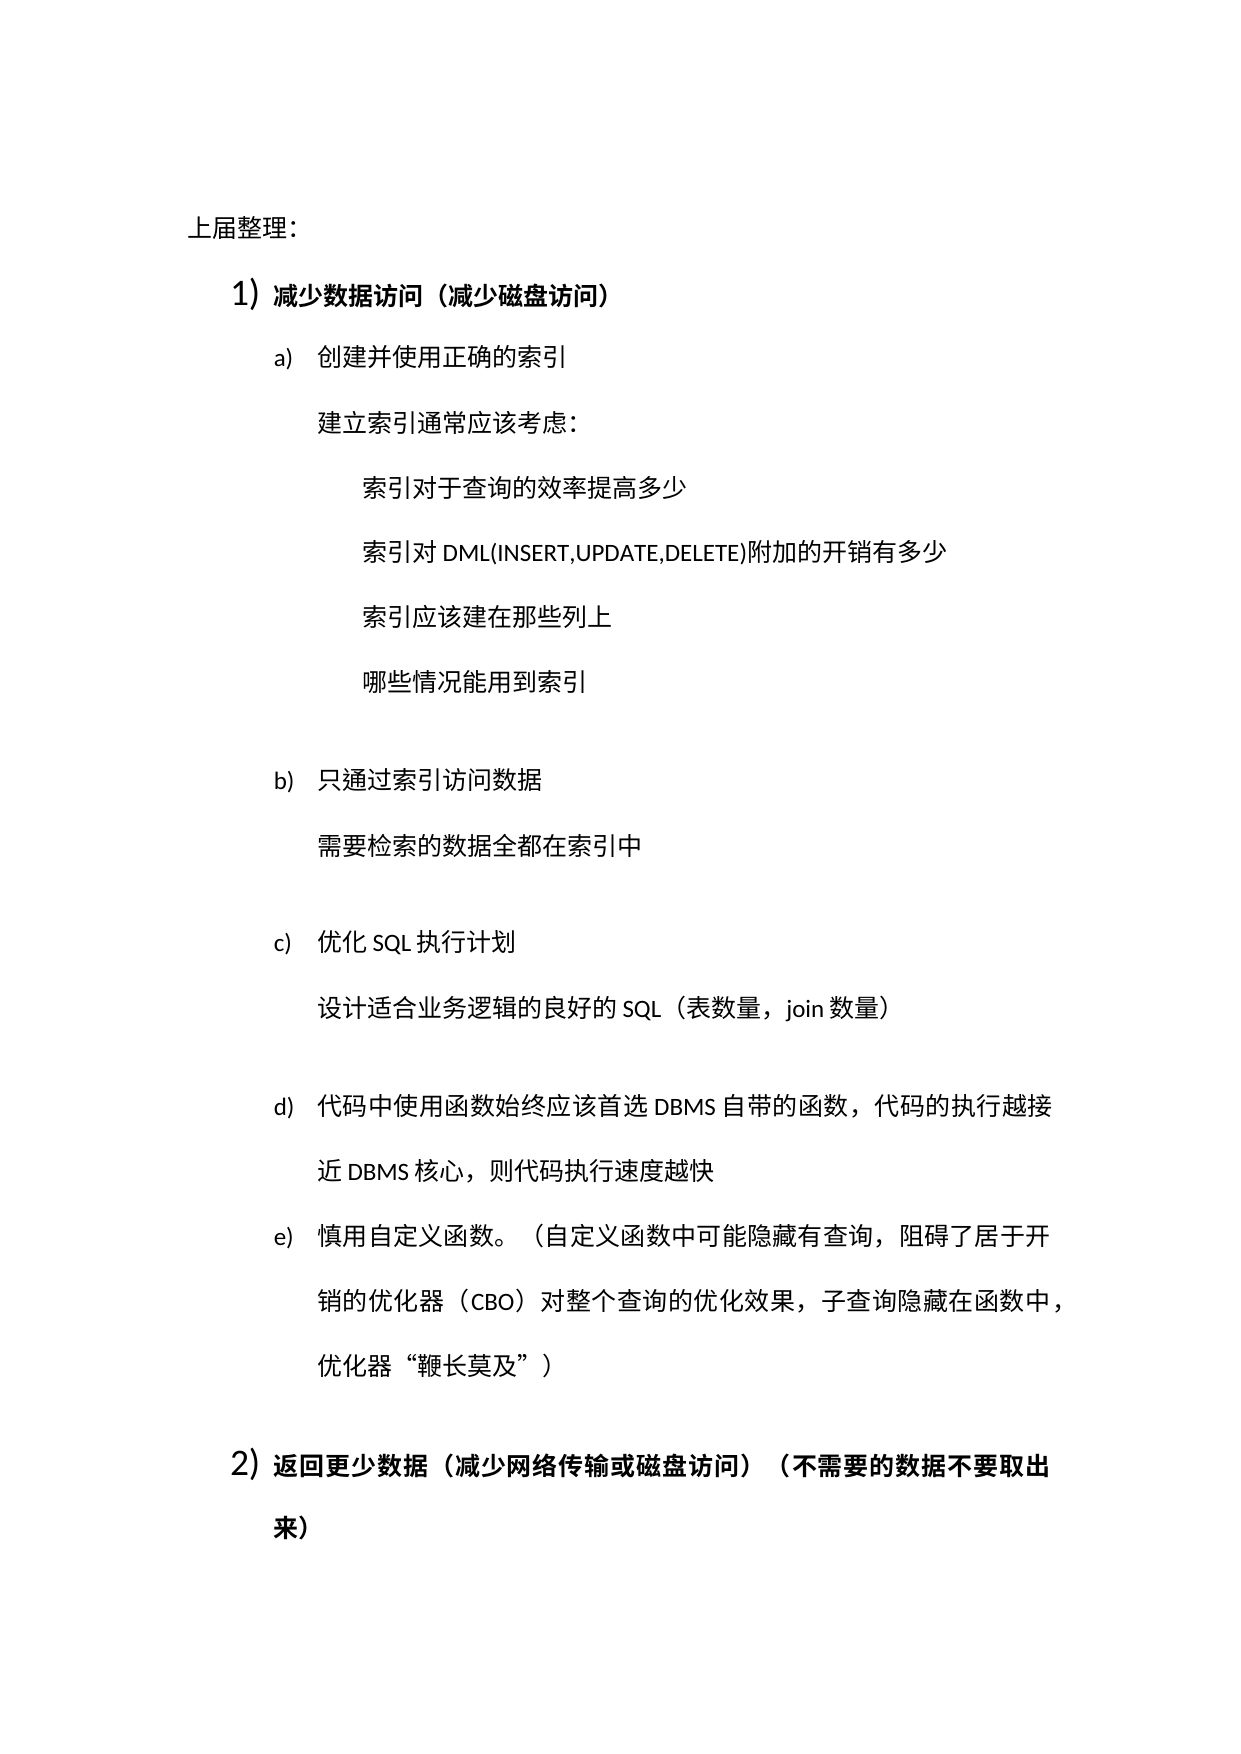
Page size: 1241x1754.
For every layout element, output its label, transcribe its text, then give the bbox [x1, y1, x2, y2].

list 只通过索引访问数据 [273, 747, 1053, 812]
list 创建并使用正确的索引 [273, 324, 1053, 389]
text 上届整理： [187, 194, 1053, 259]
list 返回更少数据（减少网络传输或磁盘访问）（不需要的数据不要取出来） [230, 1429, 1053, 1559]
list 索引对DML(INSERT,UPDATE,DELETE)附加的开销有多少 [317, 519, 1053, 584]
list 建立索引通常应该考虑： [317, 389, 1053, 454]
list 索引应该建在那些列上 [317, 584, 1053, 649]
list 需要检索的数据全都在索引中 [317, 812, 1053, 877]
list 设计适合业务逻辑的良好的SQL（表数量，join数量） [317, 974, 1053, 1039]
list 慎用自定义函数。（自定义函数中可能隐藏有查询，阻碍了居于开销的优化器（CBO）对整个查询的优化效果，子查询隐藏在函数中，优化器“鞭长莫及”） [273, 1202, 1053, 1397]
list 优化SQL执行计划 [273, 909, 1053, 974]
list 哪些情况能用到索引 [317, 649, 1053, 714]
list 减少数据访问（减少磁盘访问） [230, 259, 1053, 324]
list 代码中使用函数始终应该首选DBMS自带的函数，代码的执行越接近DBMS核心，则代码执行速度越快 [273, 1072, 1053, 1202]
list 索引对于查询的效率提高多少 [317, 454, 1053, 519]
